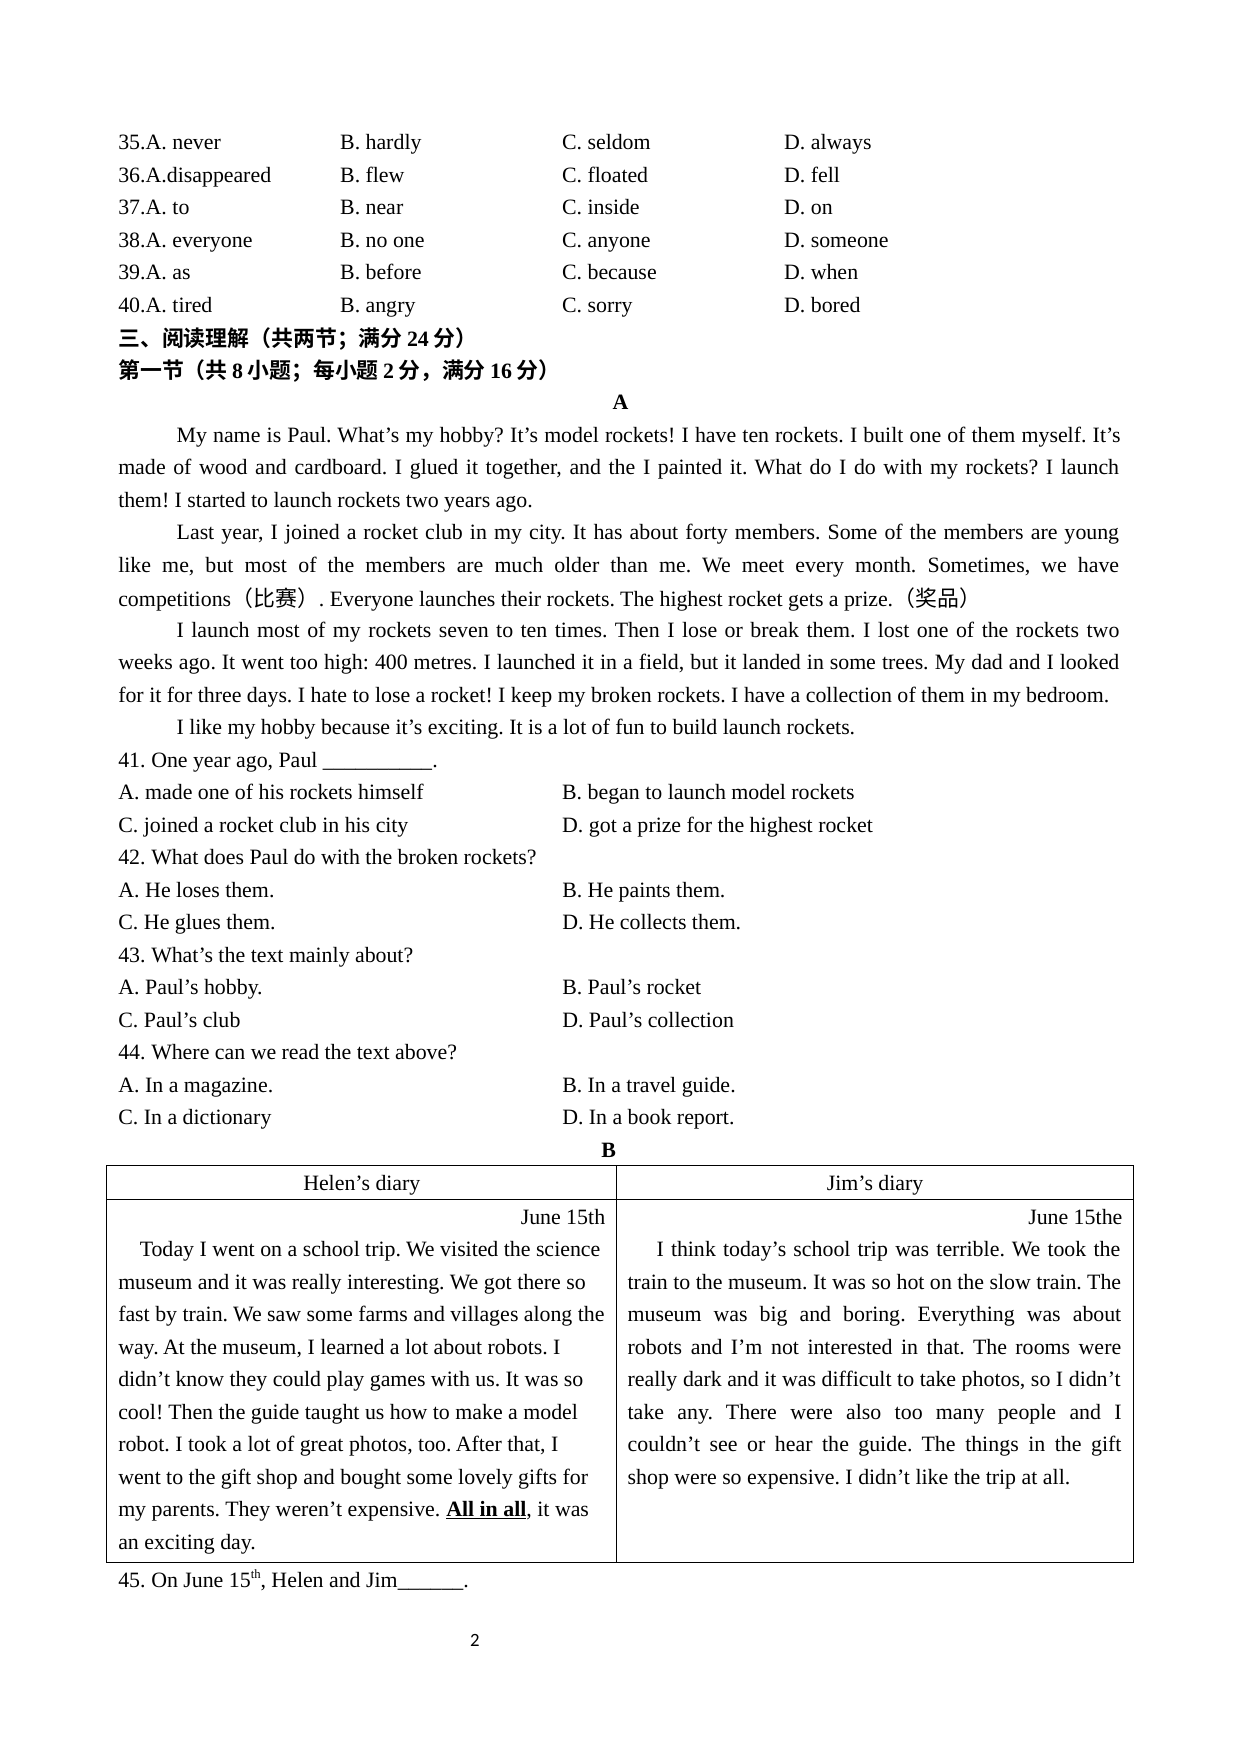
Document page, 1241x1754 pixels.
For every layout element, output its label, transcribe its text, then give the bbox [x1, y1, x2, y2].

table_cell D. fell [773, 158, 994, 190]
table_cell B. near [329, 190, 551, 223]
table_cell He glues them. [107, 905, 551, 938]
table_cell June 15th Today I went on a school trip. We visited the science museum and it was really interesting. We got there so fast by train. We saw some farms and villages along the way. At the museum, I learned a lot about robots. I didn’t know they could play games with us. It was so cool! Then the guide taught us how to make a model robot. I took a lot of great photos, too. After that, I went to the gift shop and bought some lovely gifts for my parents. They weren’t expensive. All in all, it was an exciting day. [107, 1200, 616, 1562]
table_cell D. always [773, 125, 994, 158]
table_header Helen’s diary [107, 1166, 616, 1199]
table_cell B. angry [329, 288, 551, 320]
table_cell C. seldom [551, 125, 773, 158]
table_cell D. bored [773, 288, 994, 320]
table_cell C. anyone [551, 223, 773, 255]
table_cell B. before [329, 255, 551, 288]
table_cell 39.A. as [107, 255, 329, 288]
table_cell 36.A.disappeared [107, 158, 329, 190]
text 第一节（共8小题；每小题2分，满分16分） [118, 353, 1122, 385]
table_cell D. someone [773, 223, 994, 255]
table_cell 37.A. to [107, 190, 329, 223]
table_header He paints them. [551, 873, 994, 905]
table_cell joined a rocket club in his city [107, 808, 551, 840]
table_header In a travel guide. [551, 1068, 994, 1100]
text Last year, I joined a rocket club in my city. It has about forty members. Some of the members are young like me, but most of the members are much older than me. We meet every month. Sometimes, we have competitions（比赛）. Everyone launches their rockets. The highest rocket gets a prize.（奖品） [118, 515, 1122, 613]
list 阅读理解（共两节；满分24分） [118, 320, 1122, 353]
table_header He loses them. [107, 873, 551, 905]
table_cell C. because [551, 255, 773, 288]
list One year ago, Paul __________. [118, 743, 1122, 775]
table_header In a magazine. [107, 1068, 551, 1100]
table_cell C. inside [551, 190, 773, 223]
table_cell In a book report. [551, 1100, 994, 1133]
table_cell B. hardly [329, 125, 551, 158]
list What does Paul do with the broken rockets? [118, 840, 1122, 873]
table_header Jim’s diary [617, 1166, 1133, 1199]
table_cell Paul’s collection [551, 1003, 994, 1035]
table_cell C. floated [551, 158, 773, 190]
table_cell June 15the I think today’s school trip was terrible. We took the train to the museum. It was so hot on the slow train. The museum was big and boring. Everything was about robots and I’m not interested in that. The rooms were really dark and it was difficult to take photos, so I didn’t take any. There were also too many people and I couldn’t see or hear the guide. The things in the gift shop were so expensive. I didn’t like the trip at all. [617, 1200, 1133, 1562]
text I launch most of my rockets seven to ten times. Then I lose or break them. I lost one of the rockets two weeks ago. It went too high: 400 metres. I launched it in a field, but it landed in some trees. My dad and I looked for it for three days. I hate to lose a rocket! I keep my broken rockets. I have a collection of them in my bedroom. [118, 613, 1122, 710]
list Where can we read the text above? [118, 1035, 1122, 1068]
table_header made one of his rockets himself [107, 775, 551, 808]
table_header Paul’s hobby. [107, 970, 551, 1003]
list What’s the text mainly about? [118, 938, 1122, 970]
table_header Paul’s rocket [551, 970, 994, 1003]
table_cell B. flew [329, 158, 551, 190]
table_cell B. no one [329, 223, 551, 255]
table_header began to launch model rockets [551, 775, 1009, 808]
table_cell 40.A. tired [107, 288, 329, 320]
table_cell 38.A. everyone [107, 223, 329, 255]
table_cell Paul’s club [107, 1003, 551, 1035]
table_cell In a dictionary [107, 1100, 551, 1133]
text B [118, 1133, 1122, 1165]
list On June 15th, Helen and Jim______. [118, 1563, 1122, 1596]
text My name is Paul. What’s my hobby? It’s model rockets! I have ten rockets. I built one of them myself. It’s made of wood and cardboard. I glued it together, and the I painted it. What do I do with my rockets? I launch them! I started to launch rockets two years ago. [118, 418, 1122, 515]
table_cell He collects them. [551, 905, 994, 938]
table_cell D. on [773, 190, 994, 223]
table_cell 35.A. never [107, 125, 329, 158]
text A [118, 385, 1122, 418]
table_cell D. when [773, 255, 994, 288]
table_cell got a prize for the highest rocket [551, 808, 1009, 840]
text I like my hobby because it’s exciting. It is a lot of fun to build launch rockets. [118, 710, 1122, 743]
table_cell C. sorry [551, 288, 773, 320]
